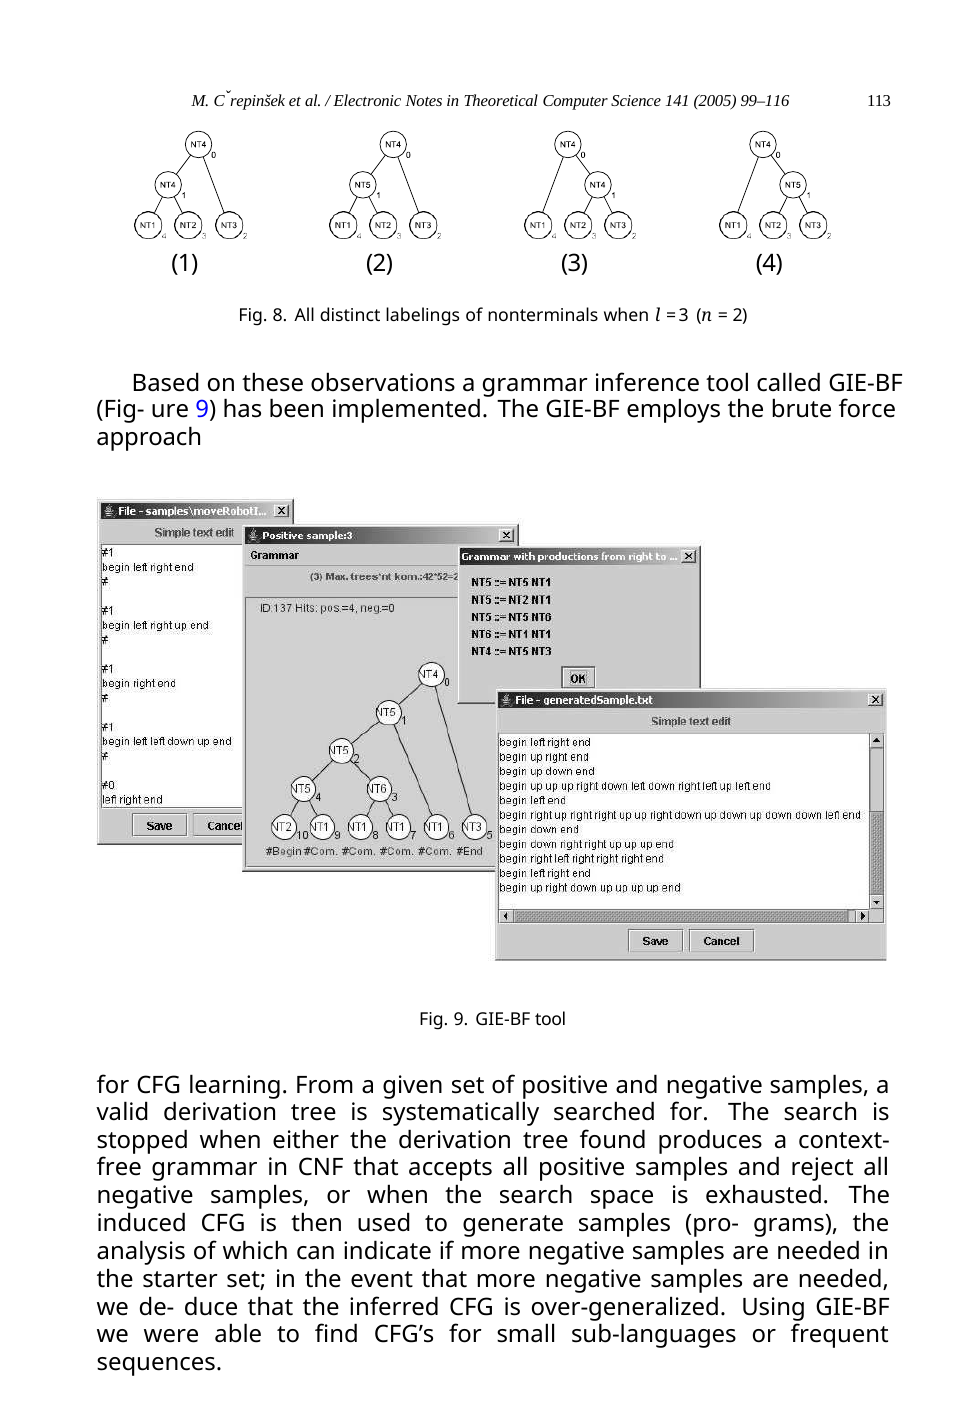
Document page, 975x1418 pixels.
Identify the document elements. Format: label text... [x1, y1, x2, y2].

picture [329, 211, 361, 239]
picture [759, 211, 791, 239]
picture [564, 211, 596, 239]
text for CFG learning. From a given set of positive and negative samples, a valid derivation tree is systematically searched for. The search is stopped when either the derivation tree found produces a context-free grammar in CNF that accepts all positive samples and reject all negative samples, or when the search space is exhausted. The induced CFG is then used to generate samples (pro- grams), the analysis of which can indicate if more negative samples are needed in the starter set; in the event that more negative samples are needed, we de- duce that the inferred CFG is over-generalized. Using GIE-BF we were able to find CFG’s for small sub-languages or frequent sequences. [96, 1072, 890, 1377]
text Fig. 8. All distinct labelings of nonterminals when l =3 (n = 2) [79, 302, 906, 327]
picture [524, 211, 556, 239]
picture [409, 211, 441, 239]
text (1) (2) (3) (4) [171, 246, 906, 278]
picture [96, 497, 887, 961]
picture [369, 211, 401, 239]
picture [174, 211, 206, 239]
text Fig. 9. GIE-BF tool [79, 1006, 906, 1030]
picture [134, 211, 166, 239]
picture [719, 211, 751, 239]
text Based on these observations a grammar inference tool called GIE-BF (Fig- ure 9) has been implemented. The GIE-BF employs the brute force approach [96, 369, 906, 452]
picture [799, 211, 831, 239]
picture [215, 211, 247, 239]
picture [604, 211, 636, 239]
